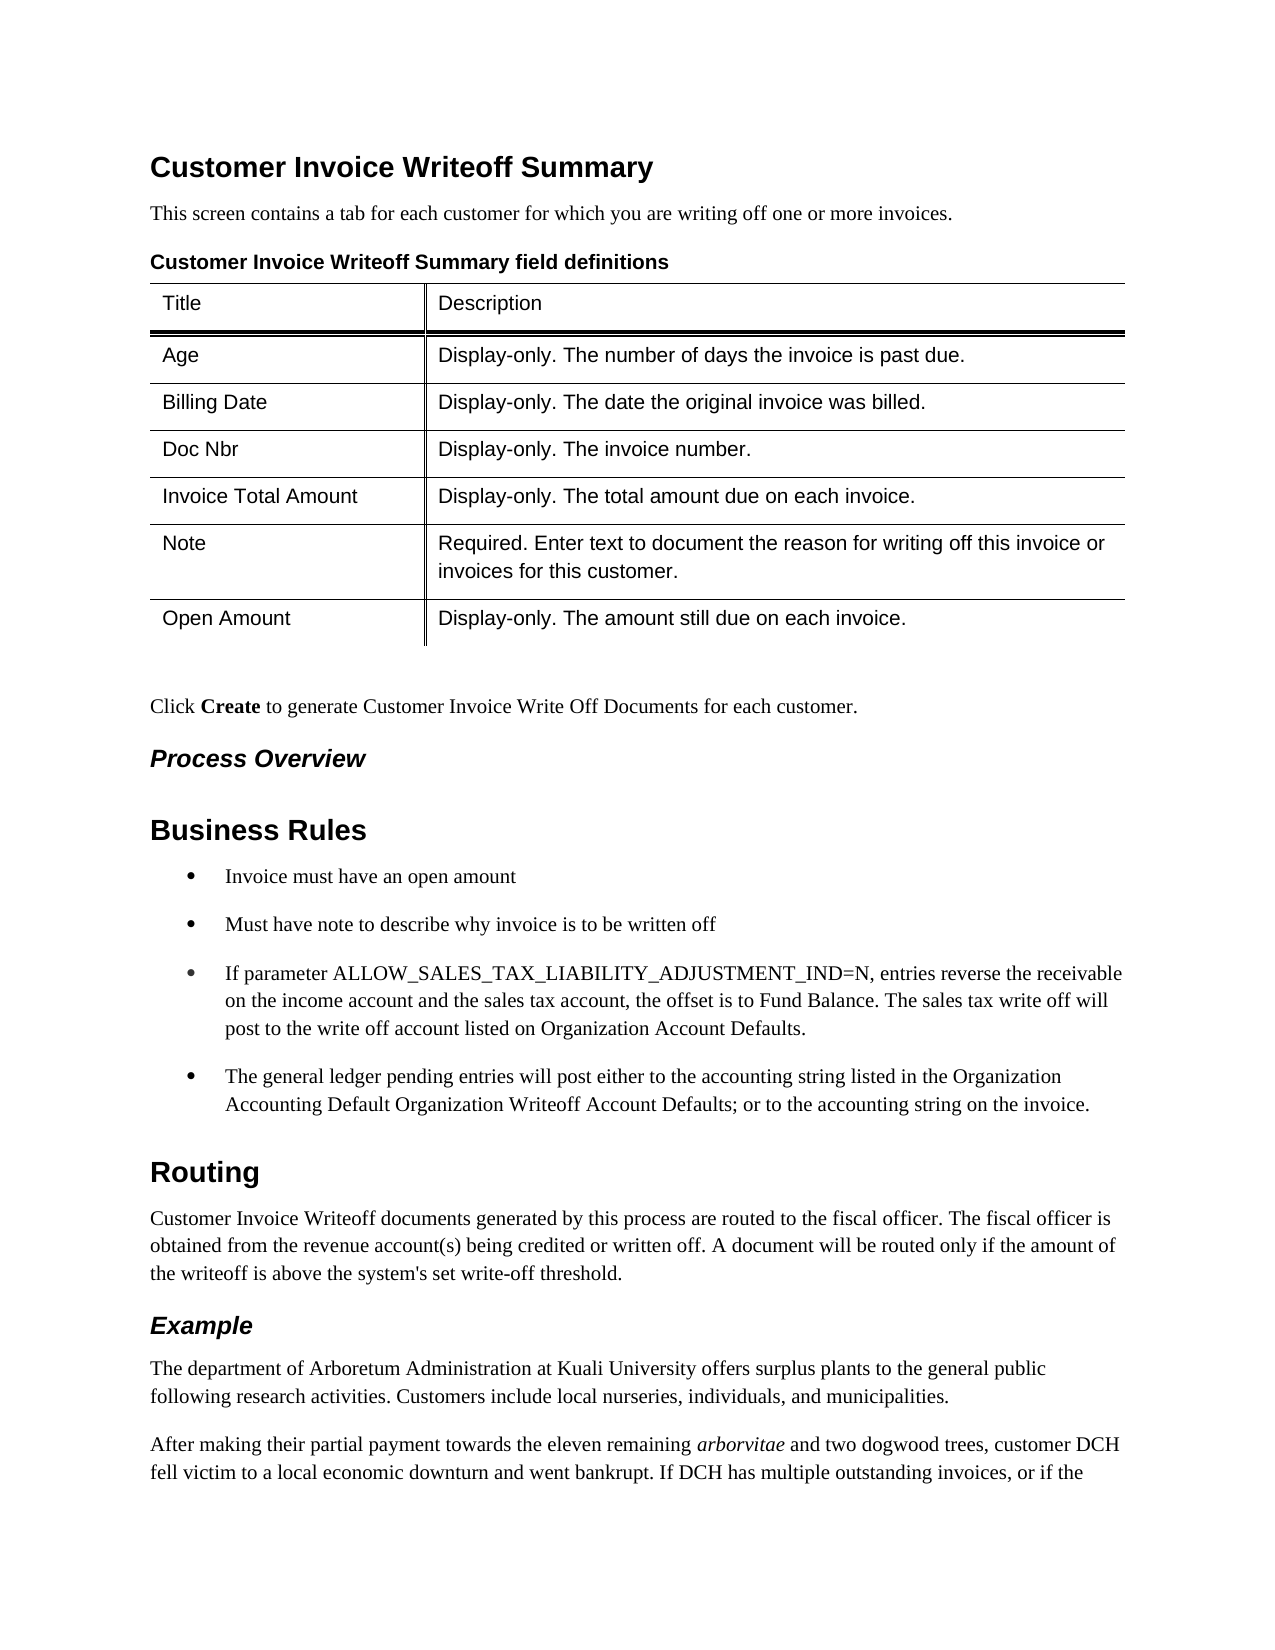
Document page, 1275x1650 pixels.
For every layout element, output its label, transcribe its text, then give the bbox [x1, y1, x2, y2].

text Must have note to describe why invoice is to be written off [187, 912, 1125, 936]
text This screen contains a tab for each customer for which you are writing off one or more invoices. [150, 201, 1125, 225]
table_cell Display-only. The invoice number. [427, 431, 1125, 477]
table_header Description [427, 284, 1125, 330]
table_cell Display-only. The number of days the invoice is past due. [427, 337, 1125, 383]
text Customer Invoice Writeoff documents generated by this process are routed to the fiscal officer. The fiscal officer is obtained from the revenue account(s) being credited or written off. A document will be routed only if the amount of the writeoff is above the system's set write-off threshold. [150, 1206, 1125, 1285]
subtitle Process Overview [150, 744, 1125, 773]
text Click Create to generate Customer Invoice Write Off Documents for each customer. [150, 694, 1125, 718]
text The department of Arboretum Administration at Kuali University offers surplus plants to the general public following research activities. Customers include local nurseries, individuals, and municipalities. [150, 1356, 1125, 1408]
table_cell Open Amount [150, 600, 424, 646]
table_cell Display-only. The date the original invoice was billed. [427, 384, 1125, 430]
subtitle Routing [150, 1155, 1125, 1188]
subtitle Business Rules [150, 812, 1125, 846]
text If parameter ALLOW_SALES_TAX_LIABILITY_ADJUSTMENT_IND=N, entries reverse the receivable on the income account and the sales tax account, the offset is to Fund Balance. The sales tax write off will post to the write off account listed on Organization Account Defaults. [187, 960, 1125, 1040]
table_cell Age [150, 337, 424, 383]
table_cell Doc Nbr [150, 431, 424, 477]
table_cell Note [150, 525, 424, 598]
table_cell Required. Enter text to document the reason for writing off this invoice or invoices for this customer. [427, 525, 1125, 598]
table_cell Invoice Total Amount [150, 478, 424, 524]
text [150, 1432, 1125, 1484]
subtitle Example [150, 1311, 1125, 1340]
table_cell Billing Date [150, 384, 424, 430]
subtitle Customer Invoice Writeoff Summary field definitions [150, 249, 1117, 273]
subtitle Customer Invoice Writeoff Summary [150, 150, 1125, 183]
table_header Title [150, 284, 424, 330]
table_cell Display-only. The total amount due on each invoice. [427, 478, 1125, 524]
table_cell Display-only. The amount still due on each invoice. [427, 600, 1125, 646]
text The general ledger pending entries will post either to the accounting string listed in the Organization Accounting Default Organization Writeoff Account Defaults; or to the accounting string on the invoice. [187, 1064, 1125, 1116]
text Invoice must have an open amount [187, 863, 1125, 888]
